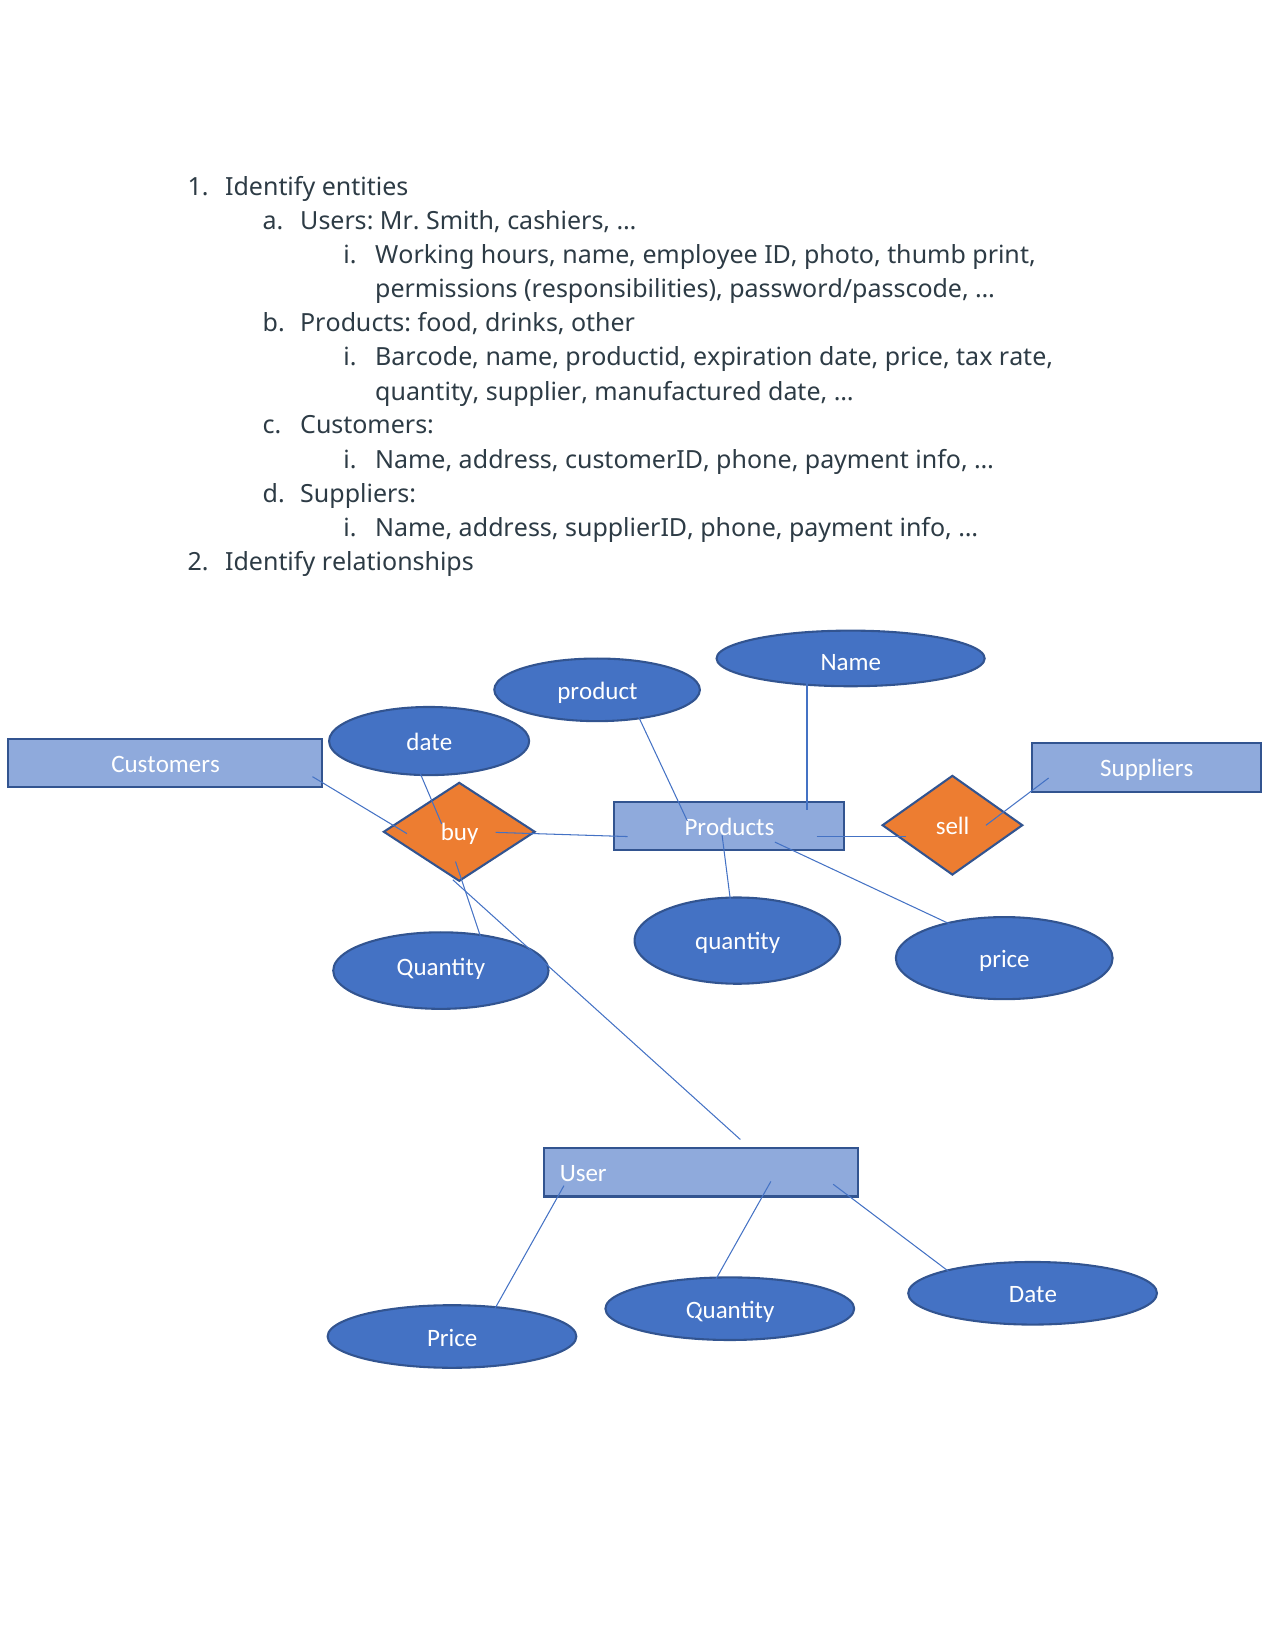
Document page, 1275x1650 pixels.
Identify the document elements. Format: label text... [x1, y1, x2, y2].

list Identify entities [187, 169, 1125, 203]
list Products: food, drinks, other [262, 305, 1125, 339]
list Identify relationships [187, 543, 1125, 577]
list Name, address, customerID, phone, payment info, … [356, 441, 1125, 475]
list Customers: [262, 407, 1125, 441]
list Working hours, name, employee ID, photo, thumb print, permissions (responsibilities), password/passcode, … [356, 237, 1125, 305]
list Suppliers: [262, 475, 1125, 509]
list Name, address, supplierID, phone, payment info, … [356, 509, 1125, 543]
list Barcode, name, productid, expiration date, price, tax rate, quantity, supplier, manufactured date, … [356, 339, 1125, 407]
list Users: Mr. Smith, cashiers, … [262, 203, 1125, 237]
